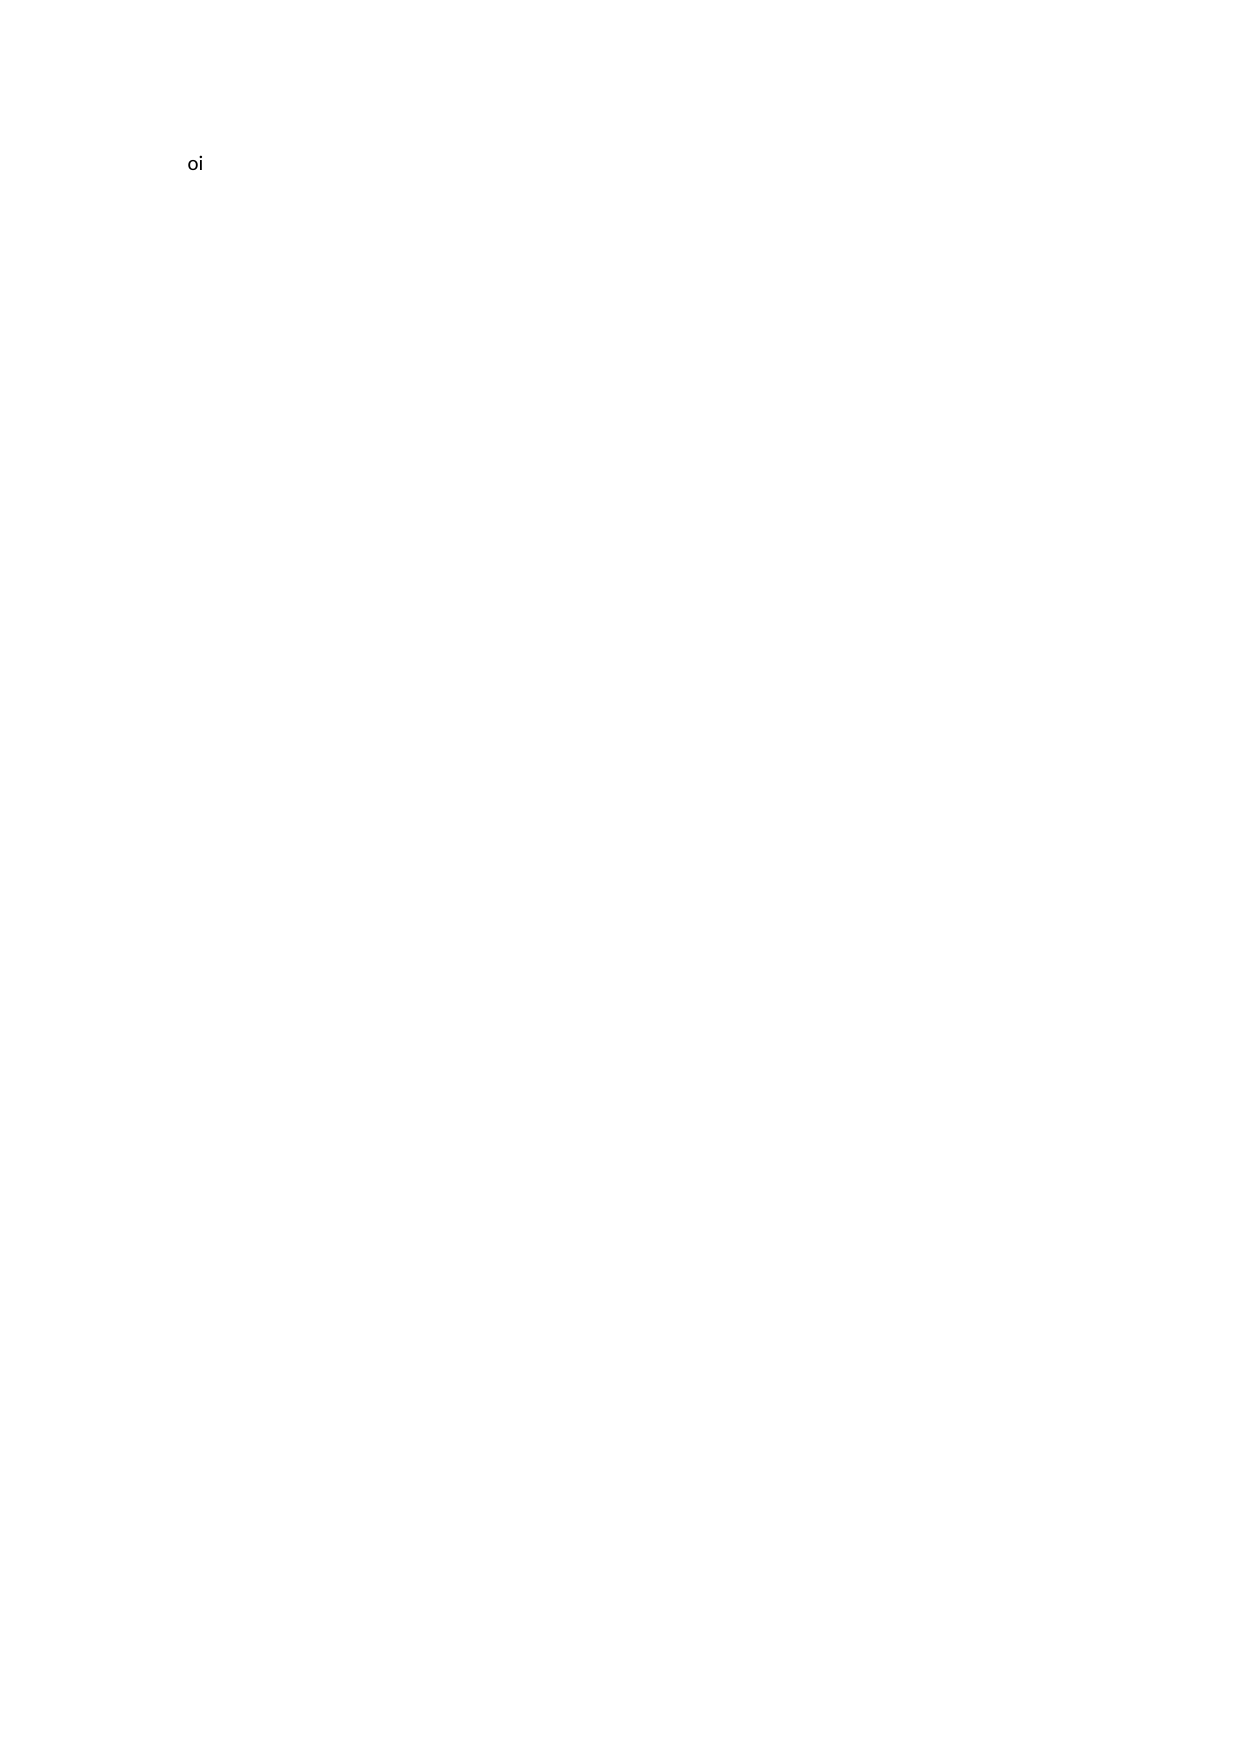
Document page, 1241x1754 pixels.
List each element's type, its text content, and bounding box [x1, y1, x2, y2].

text oi [187, 150, 1053, 175]
